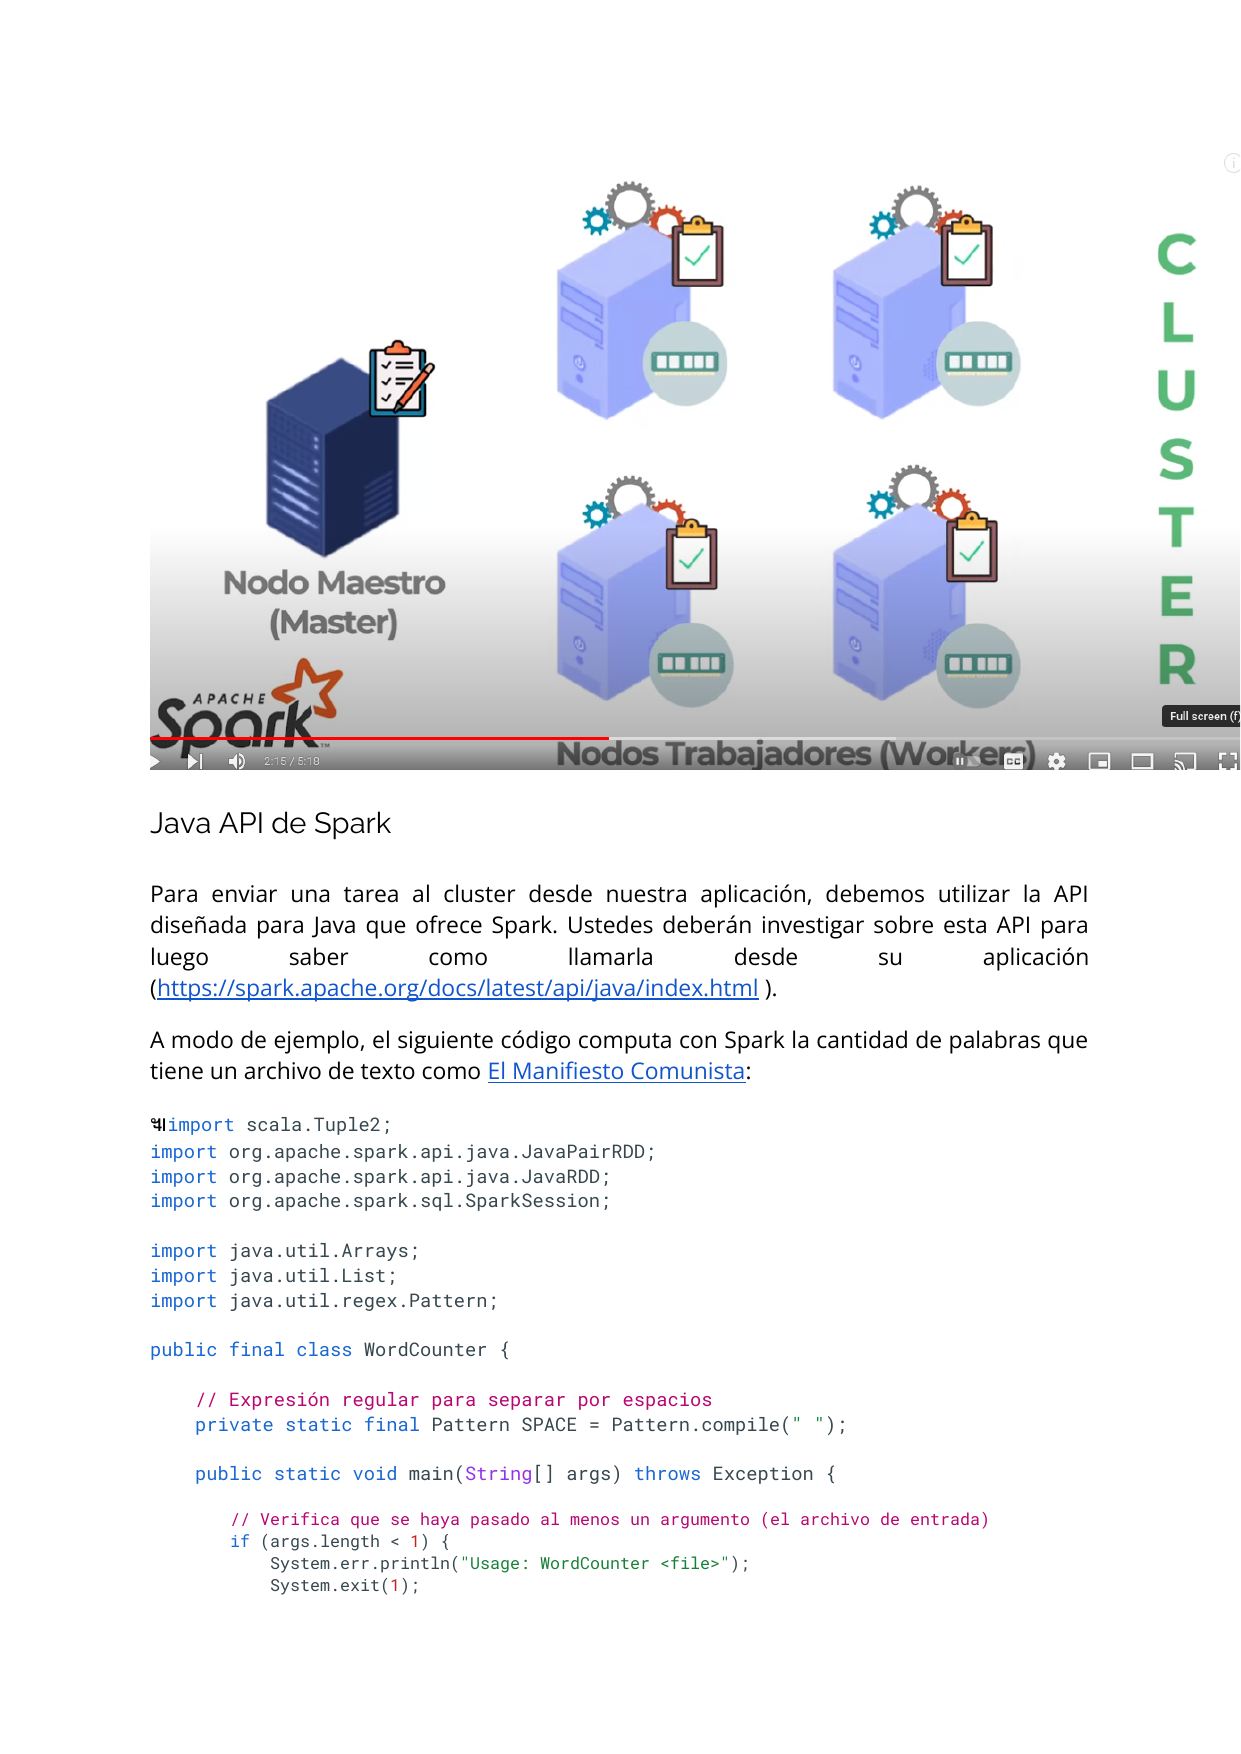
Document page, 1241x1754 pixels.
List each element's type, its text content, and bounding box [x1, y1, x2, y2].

text import java.util.regex.Pattern; [150, 1287, 1090, 1312]
text import java.util.List; [150, 1262, 1090, 1287]
text System.exit(1); [150, 1573, 1090, 1596]
text import org.apache.spark.api.java.JavaRDD; [150, 1163, 1090, 1188]
text import scala.Tuple2; [150, 1107, 1090, 1138]
picture [150, 150, 1241, 770]
text import org.apache.spark.sql.SparkSession; [150, 1188, 1090, 1213]
text private static final Pattern SPACE = Pattern.compile(" "); [150, 1411, 1090, 1436]
text public final class WordCounter { [150, 1337, 1090, 1362]
text if (args.length < 1) { [150, 1529, 1090, 1552]
text import org.apache.spark.api.java.JavaPairRDD; [150, 1138, 1090, 1163]
text // Expresión regular para separar por espacios [150, 1386, 1090, 1411]
text // Verifica que se haya pasado al menos un argumento (el archivo de entrada) [150, 1508, 1090, 1529]
text import java.util.Arrays; [150, 1238, 1090, 1262]
text Para enviar una tarea al cluster desde nuestra aplicación, debemos utilizar la API diseñada para Java que ofrece Spark. Ustedes deberán investigar sobre esta API para luego saber como llamarla desde su aplicación (https://spark.apache.org/docs/latest/api/java/index.html ). [150, 878, 1090, 1003]
text System.err.println("Usage: WordCounter <file>"); [150, 1552, 1090, 1573]
subtitle Java API de Spark [150, 806, 1090, 840]
text A modo de ejemplo, el siguiente código computa con Spark la cantidad de palabras que tiene un archivo de texto como El Manifiesto Comunista: [150, 1024, 1090, 1086]
text public static void main(String[] args) throws Exception { [150, 1461, 1090, 1486]
